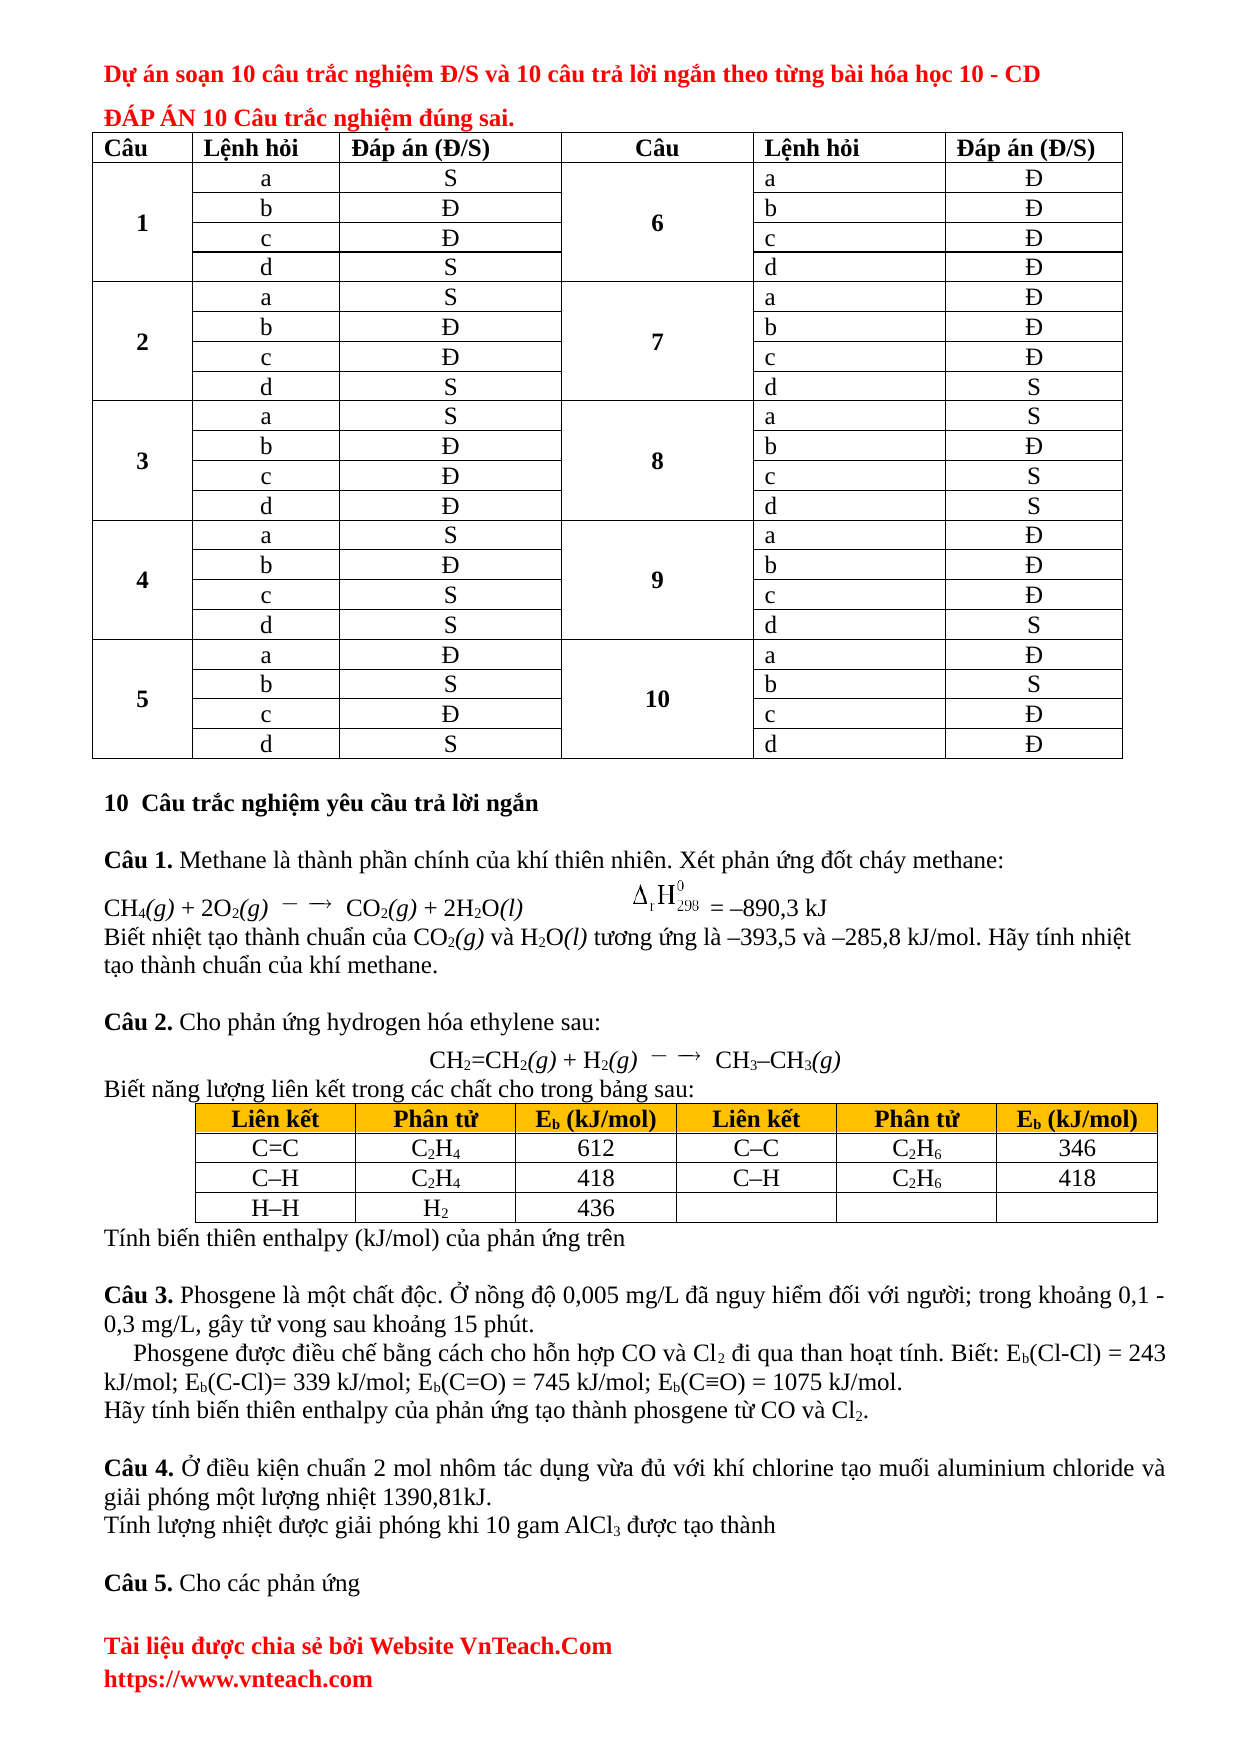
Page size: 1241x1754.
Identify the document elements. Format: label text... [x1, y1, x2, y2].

table_cell b [193, 670, 339, 698]
table_cell S [340, 253, 561, 281]
table_cell Đ [946, 163, 1122, 192]
table_cell C2H4 [356, 1163, 515, 1192]
table_header Câu [562, 133, 753, 162]
text Tính biến thiên enthalpy (kJ/mol) của phản ứng trên [103, 1223, 1166, 1252]
table_cell b [754, 431, 945, 460]
table_cell Đ [946, 342, 1122, 371]
table_cell d [754, 610, 945, 639]
table_cell a [193, 401, 339, 430]
table_cell S [340, 163, 561, 192]
table_cell Đ [340, 699, 561, 728]
table_cell Đ [340, 193, 561, 222]
table_cell [837, 1193, 996, 1222]
table_cell b [193, 550, 339, 579]
table_cell 346 [997, 1134, 1157, 1162]
table_cell 5 [93, 640, 192, 758]
table_cell S [946, 670, 1122, 698]
table_cell d [193, 610, 339, 639]
table_cell 436 [516, 1193, 676, 1222]
table_header Eb (kJ/mol) [997, 1104, 1157, 1132]
table_cell a [754, 640, 945, 668]
table_cell Đ [946, 521, 1122, 549]
table_cell [997, 1193, 1157, 1222]
text CH4(g) + 2O2(g) CO2(g) + 2H2O(l) = –890,3 kJ [103, 874, 1166, 922]
table_cell d [193, 372, 339, 400]
table_cell b [754, 312, 945, 341]
table_cell b [754, 193, 945, 222]
text Câu 5. Cho các phản ứng [103, 1568, 1166, 1597]
table_cell C2H4 [356, 1134, 515, 1162]
table_cell 10 [562, 640, 753, 758]
table_cell b [193, 431, 339, 460]
table_cell Đ [340, 640, 561, 668]
table_cell d [754, 729, 945, 758]
table_cell S [340, 372, 561, 400]
table_cell H2 [356, 1193, 515, 1222]
table_cell a [754, 401, 945, 430]
table_header Phân tử [837, 1104, 996, 1132]
table_cell 418 [516, 1163, 676, 1192]
table_cell Đ [340, 491, 561, 519]
table_cell S [946, 461, 1122, 490]
table_cell b [754, 670, 945, 698]
table_cell c [754, 580, 945, 609]
table_cell c [754, 342, 945, 371]
text Câu 2. Cho phản ứng hydrogen hóa ethylene sau: [103, 1007, 1166, 1036]
table_cell 418 [997, 1163, 1157, 1192]
table_cell Đ [946, 550, 1122, 579]
table_cell C2H6 [837, 1163, 996, 1192]
table_header Đáp án (Đ/S) [946, 133, 1122, 162]
table_cell [677, 1193, 836, 1222]
table_cell b [754, 550, 945, 579]
table_cell S [946, 401, 1122, 430]
table_cell d [193, 491, 339, 519]
table_cell Đ [340, 312, 561, 341]
table_cell Đ [946, 431, 1122, 460]
table_cell a [193, 521, 339, 549]
table_cell Đ [946, 580, 1122, 609]
table_cell 3 [93, 401, 192, 519]
table_header Lệnh hỏi [754, 133, 945, 162]
table_cell 8 [562, 401, 753, 519]
table_cell a [754, 282, 945, 311]
table_cell S [340, 521, 561, 549]
table_cell S [340, 729, 561, 758]
text Hãy tính biến thiên enthalpy của phản ứng tạo thành phosgene từ CO và Cl2. [103, 1395, 1166, 1424]
table_cell Đ [946, 193, 1122, 222]
table_cell 612 [516, 1134, 676, 1162]
table_cell Đ [340, 461, 561, 490]
text Tính lượng nhiệt được giải phóng khi 10 gam AlCl3 được tạo thành [103, 1510, 1166, 1539]
table_cell S [946, 491, 1122, 519]
table_cell c [193, 461, 339, 490]
table_header Liên kết [196, 1104, 355, 1132]
table_cell Đ [946, 729, 1122, 758]
table_cell d [193, 729, 339, 758]
table_cell C=C [196, 1134, 355, 1162]
table_cell 4 [93, 521, 192, 639]
table_cell Đ [946, 223, 1122, 251]
table_cell c [193, 342, 339, 371]
table_cell Đ [340, 431, 561, 460]
table_cell S [946, 372, 1122, 400]
table_cell C–H [196, 1163, 355, 1192]
table_cell S [340, 580, 561, 609]
text Câu 3. Phosgene là một chất độc. Ở nồng độ 0,005 mg/L đã nguy hiểm đối với người; trong khoảng 0,1 -0,3 mg/L, gây tử vong sau khoảng 15 phút. [103, 1280, 1166, 1338]
table_cell b [193, 193, 339, 222]
table_cell S [340, 610, 561, 639]
table_header Liên kết [677, 1104, 836, 1132]
table_cell Đ [946, 253, 1122, 281]
table_cell c [193, 699, 339, 728]
table_cell 2 [93, 282, 192, 400]
table_header Câu [93, 133, 192, 162]
table_cell Đ [946, 640, 1122, 668]
table_cell d [754, 372, 945, 400]
text CH2=CH2(g) + H2(g) CH3–CH3(g) [103, 1036, 1166, 1074]
table_header Phân tử [356, 1104, 515, 1132]
table_cell d [754, 253, 945, 281]
table_cell a [754, 521, 945, 549]
table_cell c [754, 699, 945, 728]
table_cell S [340, 401, 561, 430]
text Câu 1. Methane là thành phần chính của khí thiên nhiên. Xét phản ứng đốt cháy methane: [103, 845, 1166, 874]
text ĐÁP ÁN 10 Câu trắc nghiệm đúng sai. [103, 103, 1166, 132]
table_cell 7 [562, 282, 753, 400]
table_cell Đ [946, 312, 1122, 341]
table_header Đáp án (Đ/S) [340, 133, 561, 162]
table_cell Đ [340, 223, 561, 251]
table_cell S [340, 670, 561, 698]
table_cell d [754, 491, 945, 519]
table_cell C–H [677, 1163, 836, 1192]
text Biết năng lượng liên kết trong các chất cho trong bảng sau: [103, 1074, 1166, 1103]
table_cell a [193, 163, 339, 192]
table_cell 9 [562, 521, 753, 639]
table_cell b [193, 312, 339, 341]
text Biết nhiệt tạo thành chuẩn của CO2(g) và H2O(l) tương ứng là –393,5 và –285,8 kJ/mol. Hãy tính nhiệt tạo thành chuẩn của khí methane. [103, 922, 1166, 979]
table_cell c [754, 461, 945, 490]
table_header Eb (kJ/mol) [516, 1104, 676, 1132]
table_cell Đ [946, 699, 1122, 728]
text 10 Câu trắc nghiệm yêu cầu trả lời ngắn [103, 788, 1166, 816]
table_cell C2H6 [837, 1134, 996, 1162]
table_cell Đ [340, 550, 561, 579]
text Phosgene được điều chế bằng cách cho hỗn hợp CO và Cl2 đi qua than hoạt tính. Biết: Eb(Cl-Cl) = 243 kJ/mol; Eb(C-Cl)= 339 kJ/mol; Eb(C=O) = 745 kJ/mol; Eb(C≡O) = 1075 kJ/mol. [103, 1338, 1166, 1395]
table_header Lệnh hỏi [193, 133, 339, 162]
table_cell Đ [340, 342, 561, 371]
table_cell S [946, 610, 1122, 639]
text Câu 4. Ở điều kiện chuẩn 2 mol nhôm tác dụng vừa đủ với khí chlorine tạo muối aluminium chloride và giải phóng một lượng nhiệt 1390,81kJ. [103, 1453, 1166, 1510]
table_cell C–C [677, 1134, 836, 1162]
table_cell a [193, 282, 339, 311]
table_cell c [754, 223, 945, 251]
table_cell S [340, 282, 561, 311]
table_cell 1 [93, 163, 192, 281]
table_cell c [193, 580, 339, 609]
table_cell 6 [562, 163, 753, 281]
table_cell a [754, 163, 945, 192]
table_cell c [193, 223, 339, 251]
table_cell Đ [946, 282, 1122, 311]
table_cell d [193, 253, 339, 281]
table_cell a [193, 640, 339, 668]
table_cell H–H [196, 1193, 355, 1222]
